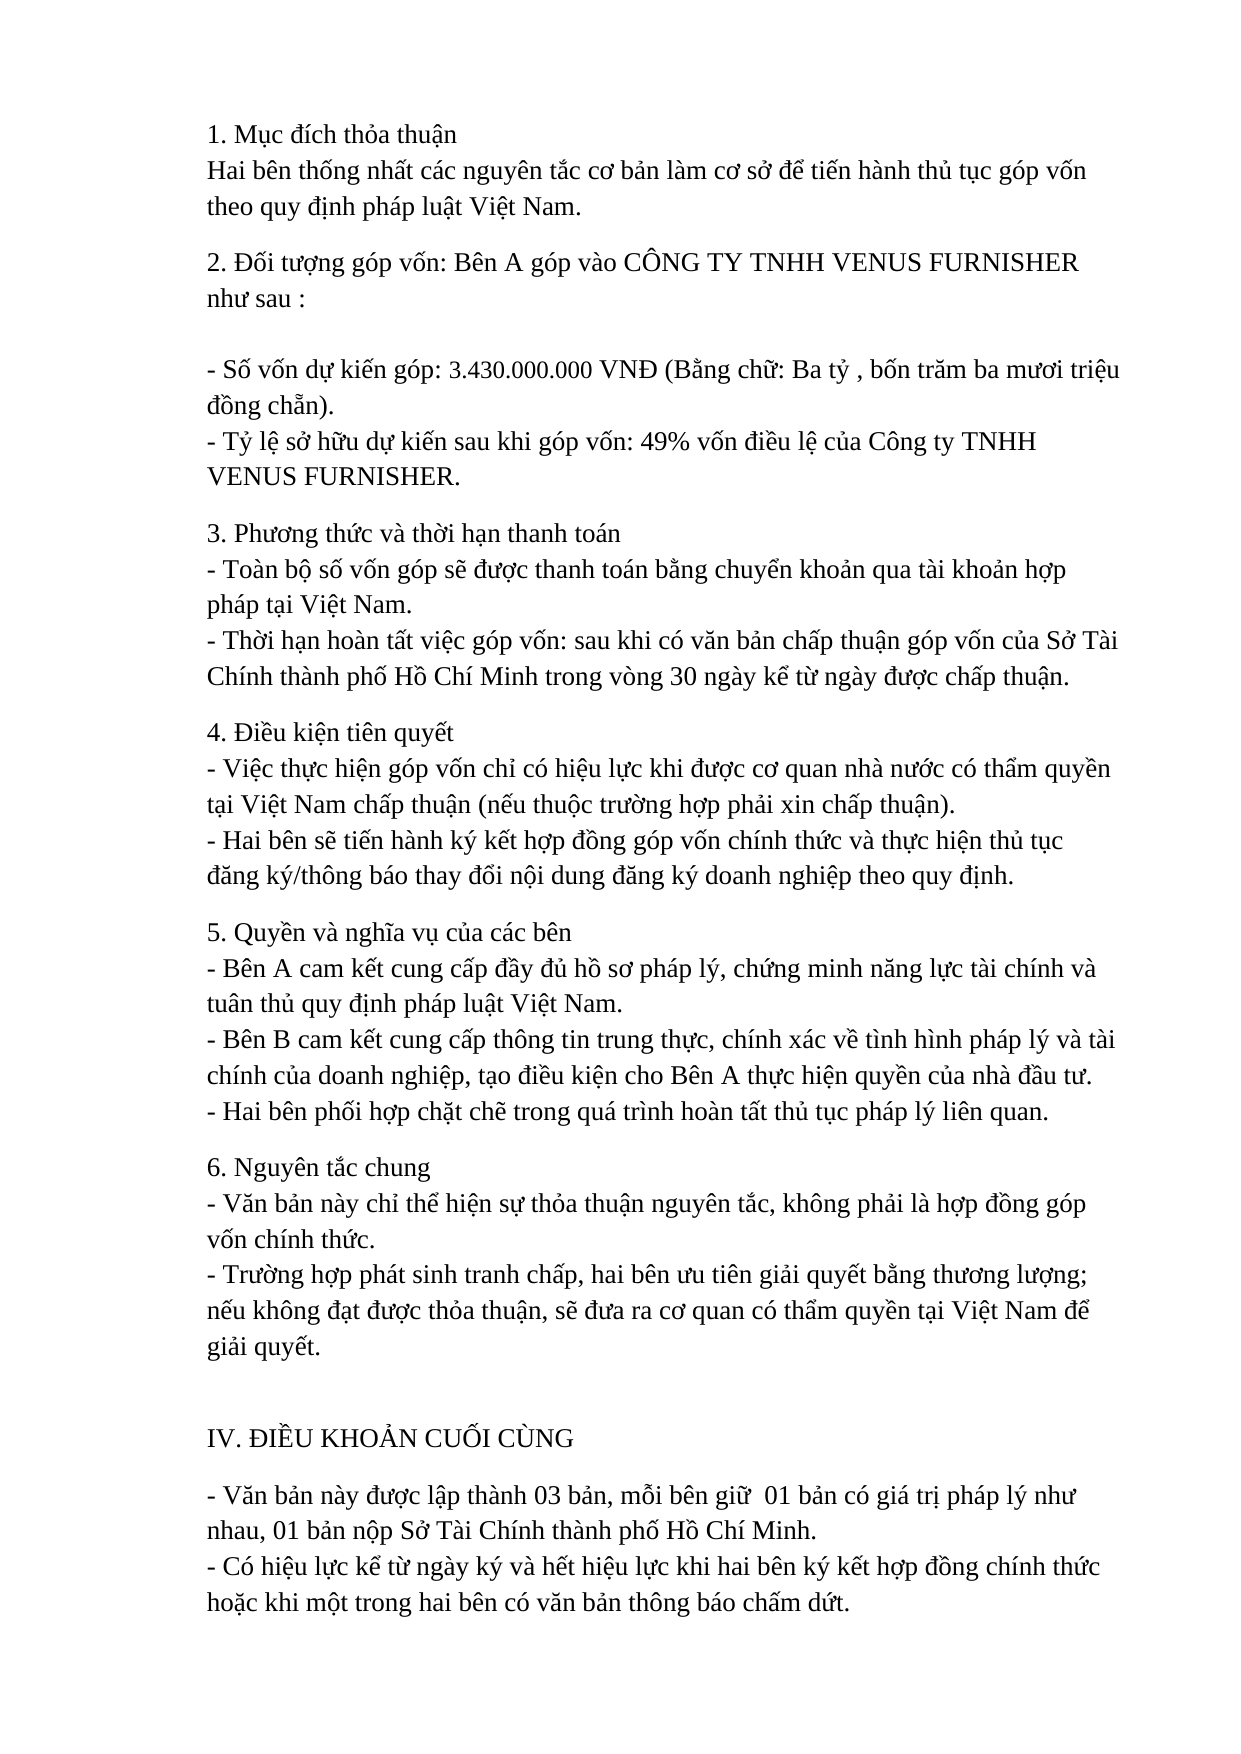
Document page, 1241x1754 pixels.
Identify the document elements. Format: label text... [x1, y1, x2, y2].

text 5. Quyền và nghĩa vụ của các bên - Bên A cam kết cung cấp đầy đủ hồ sơ pháp lý, chứng minh năng lực tài chính và tuân thủ quy định pháp luật Việt Nam. - Bên B cam kết cung cấp thông tin trung thực, chính xác về tình hình pháp lý và tài chính của doanh nghiệp, tạo điều kiện cho Bên A thực hiện quyền của nhà đầu tư. - Hai bên phối hợp chặt chẽ trong quá trình hoàn tất thủ tục pháp lý liên quan. [207, 916, 1122, 1126]
text 6. Nguyên tắc chung - Văn bản này chỉ thể hiện sự thỏa thuận nguyên tắc, không phải là hợp đồng góp vốn chính thức. - Trường hợp phát sinh tranh chấp, hai bên ưu tiên giải quyết bằng thương lượng; nếu không đạt được thỏa thuận, sẽ đưa ra cơ quan có thẩm quyền tại Việt Nam để giải quyết. [207, 1151, 1122, 1361]
text 2. Đối tượng góp vốn: Bên A góp vào CÔNG TY TNHH VENUS FURNISHER như sau : - Số vốn dự kiến góp: 3.430.000.000 VNĐ (Bằng chữ: Ba tỷ , bốn trăm ba mươi triệu đồng chẵn). - Tỷ lệ sở hữu dự kiến sau khi góp vốn: 49% vốn điều lệ của Công ty TNHH VENUS FURNISHER. [207, 246, 1122, 492]
text 4. Điều kiện tiên quyết - Việc thực hiện góp vốn chỉ có hiệu lực khi được cơ quan nhà nước có thẩm quyền tại Việt Nam chấp thuận (nếu thuộc trường hợp phải xin chấp thuận). - Hai bên sẽ tiến hành ký kết hợp đồng góp vốn chính thức và thực hiện thủ tục đăng ký/thông báo thay đổi nội dung đăng ký doanh nghiệp theo quy định. [207, 717, 1122, 891]
text IV. ĐIỀU KHOẢN CUỐI CÙNG [207, 1386, 1122, 1453]
text 3. Phương thức và thời hạn thanh toán - Toàn bộ số vốn góp sẽ được thanh toán bằng chuyển khoản qua tài khoản hợp pháp tại Việt Nam. - Thời hạn hoàn tất việc góp vốn: sau khi có văn bản chấp thuận góp vốn của Sở Tài Chính thành phố Hồ Chí Minh trong vòng 30 ngày kể từ ngày được chấp thuận. [207, 517, 1122, 691]
text - Văn bản này được lập thành 03 bản, mỗi bên giữ 01 bản có giá trị pháp lý như nhau, 01 bản nộp Sở Tài Chính thành phố Hồ Chí Minh. - Có hiệu lực kể từ ngày ký và hết hiệu lực khi hai bên ký kết hợp đồng chính thức hoặc khi một trong hai bên có văn bản thông báo chấm dứt. [207, 1479, 1122, 1617]
text 1. Mục đích thỏa thuận Hai bên thống nhất các nguyên tắc cơ bản làm cơ sở để tiến hành thủ tục góp vốn theo quy định pháp luật Việt Nam. [207, 118, 1122, 221]
